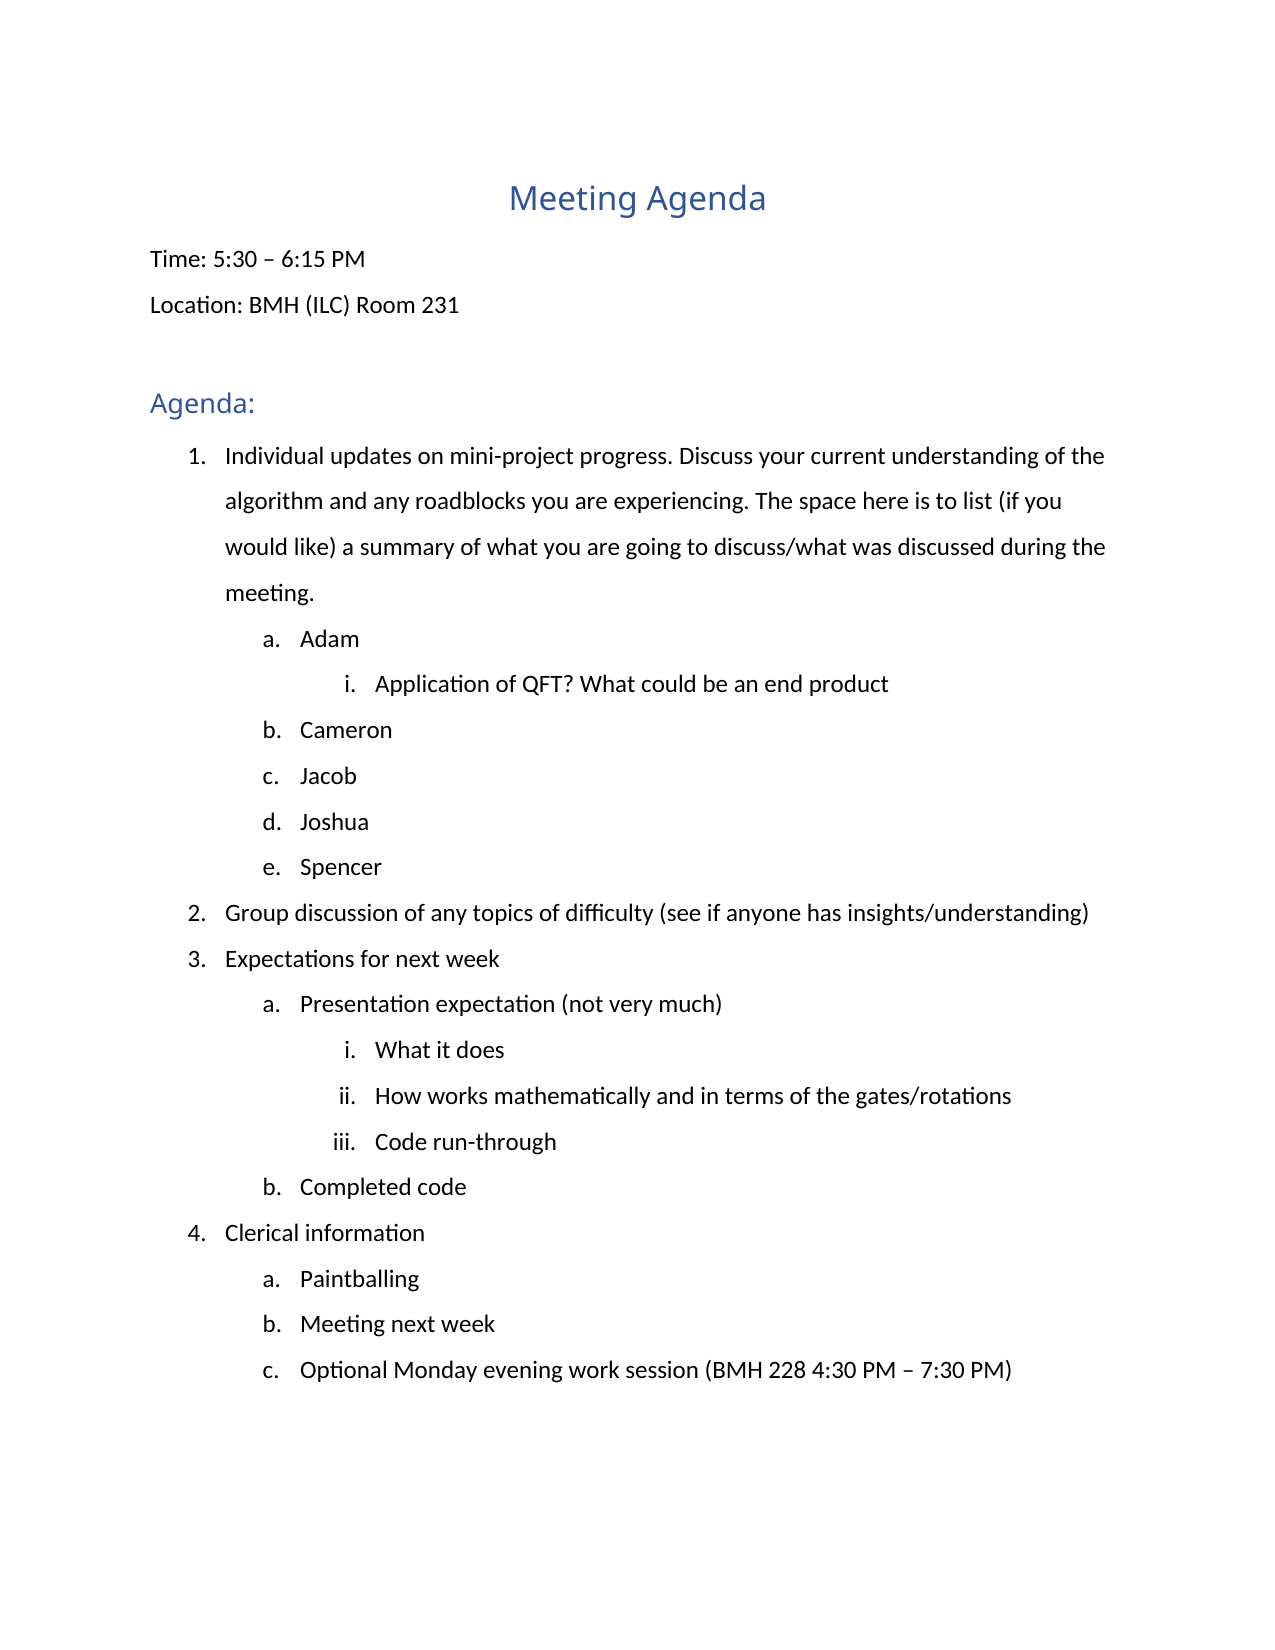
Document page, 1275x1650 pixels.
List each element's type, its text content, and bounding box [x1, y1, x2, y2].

list Expectations for next week [187, 943, 1125, 973]
text Location: BMH (ILC) Room 231 [150, 289, 1125, 319]
list Group discussion of any topics of difficulty (see if anyone has insights/understanding) [187, 897, 1125, 928]
list What it does [356, 1034, 1125, 1065]
list Jacob [262, 760, 1125, 790]
list Joshua [262, 806, 1125, 836]
subtitle Agenda: [150, 384, 1125, 421]
list Presentation expectation (not very much) [262, 988, 1125, 1019]
list Spencer [262, 851, 1125, 882]
list Adam [262, 623, 1125, 653]
list Completed code [262, 1171, 1125, 1202]
list Optional Monday evening work session (BMH 228 4:30 PM – 7:30 PM) [262, 1354, 1125, 1385]
list Meeting next week [262, 1309, 1125, 1339]
text Time: 5:30 – 6:15 PM [150, 243, 1125, 274]
list Application of QFT? What could be an end product [356, 668, 1125, 699]
list Paintballing [262, 1263, 1125, 1293]
list Individual updates on mini-project progress. Discuss your current understanding of the algorithm and any roadblocks you are experiencing. The space here is to list (if you would like) a summary of what you are going to discuss/what was discussed during the meeting. [187, 440, 1125, 607]
list Clerical information [187, 1217, 1125, 1248]
list How works mathematically and in terms of the gates/rotations [356, 1080, 1125, 1111]
subtitle Meeting Agenda [150, 175, 1125, 220]
list Code run-through [356, 1126, 1125, 1156]
list Cameron [262, 714, 1125, 745]
